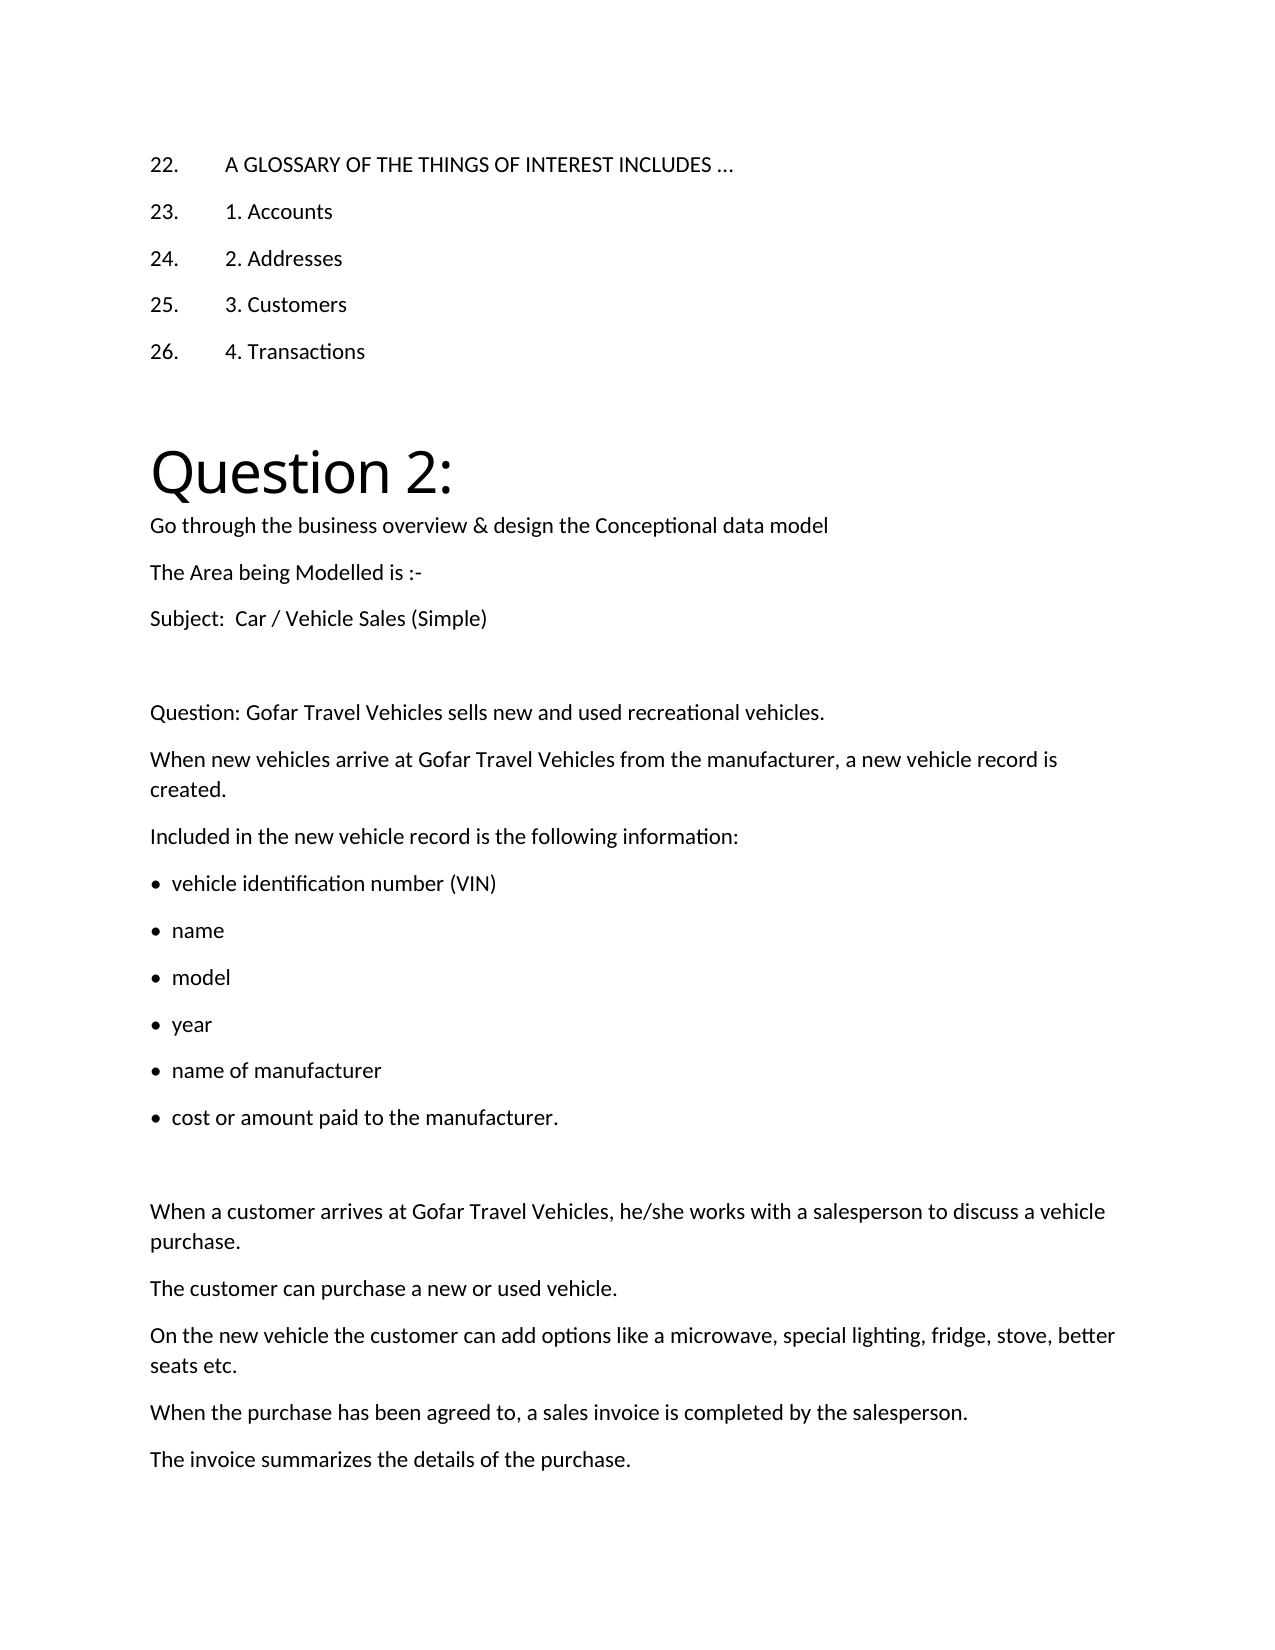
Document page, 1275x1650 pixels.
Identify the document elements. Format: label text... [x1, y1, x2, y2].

text The Area being Modelled is :- [150, 558, 1125, 586]
text 24. 2. Addresses [150, 244, 1125, 272]
text • year [150, 1010, 1125, 1038]
title Question 2: [150, 431, 1125, 511]
text • cost or amount paid to the manufacturer. [150, 1103, 1125, 1131]
text Subject: Car / Vehicle Sales (Simple) [150, 604, 1125, 632]
text When new vehicles arrive at Gofar Travel Vehicles from the manufacturer, a new vehicle record is created. [150, 745, 1125, 803]
text 25. 3. Customers [150, 291, 1125, 319]
text Included in the new vehicle record is the following information: [150, 822, 1125, 850]
text Go through the business overview & design the Conceptional data model [150, 511, 1125, 539]
text • vehicle identification number (VIN) [150, 869, 1125, 897]
text The invoice summarizes the details of the purchase. [150, 1445, 1125, 1473]
text 22. A GLOSSARY OF THE THINGS OF INTEREST INCLUDES ... [150, 150, 1125, 178]
text On the new vehicle the customer can add options like a microwave, special lighting, fridge, stove, better seats etc. [150, 1321, 1125, 1379]
text When a customer arrives at Gofar Travel Vehicles, he/she works with a salesperson to discuss a vehicle purchase. [150, 1197, 1125, 1255]
text Question: Gofar Travel Vehicles sells new and used recreational vehicles. [150, 698, 1125, 726]
text • name [150, 916, 1125, 944]
text The customer can purchase a new or used vehicle. [150, 1274, 1125, 1302]
text When the purchase has been agreed to, a sales invoice is completed by the salesperson. [150, 1398, 1125, 1426]
text 23. 1. Accounts [150, 197, 1125, 225]
text 26. 4. Transactions [150, 337, 1125, 366]
text • model [150, 963, 1125, 991]
text • name of manufacturer [150, 1057, 1125, 1084]
